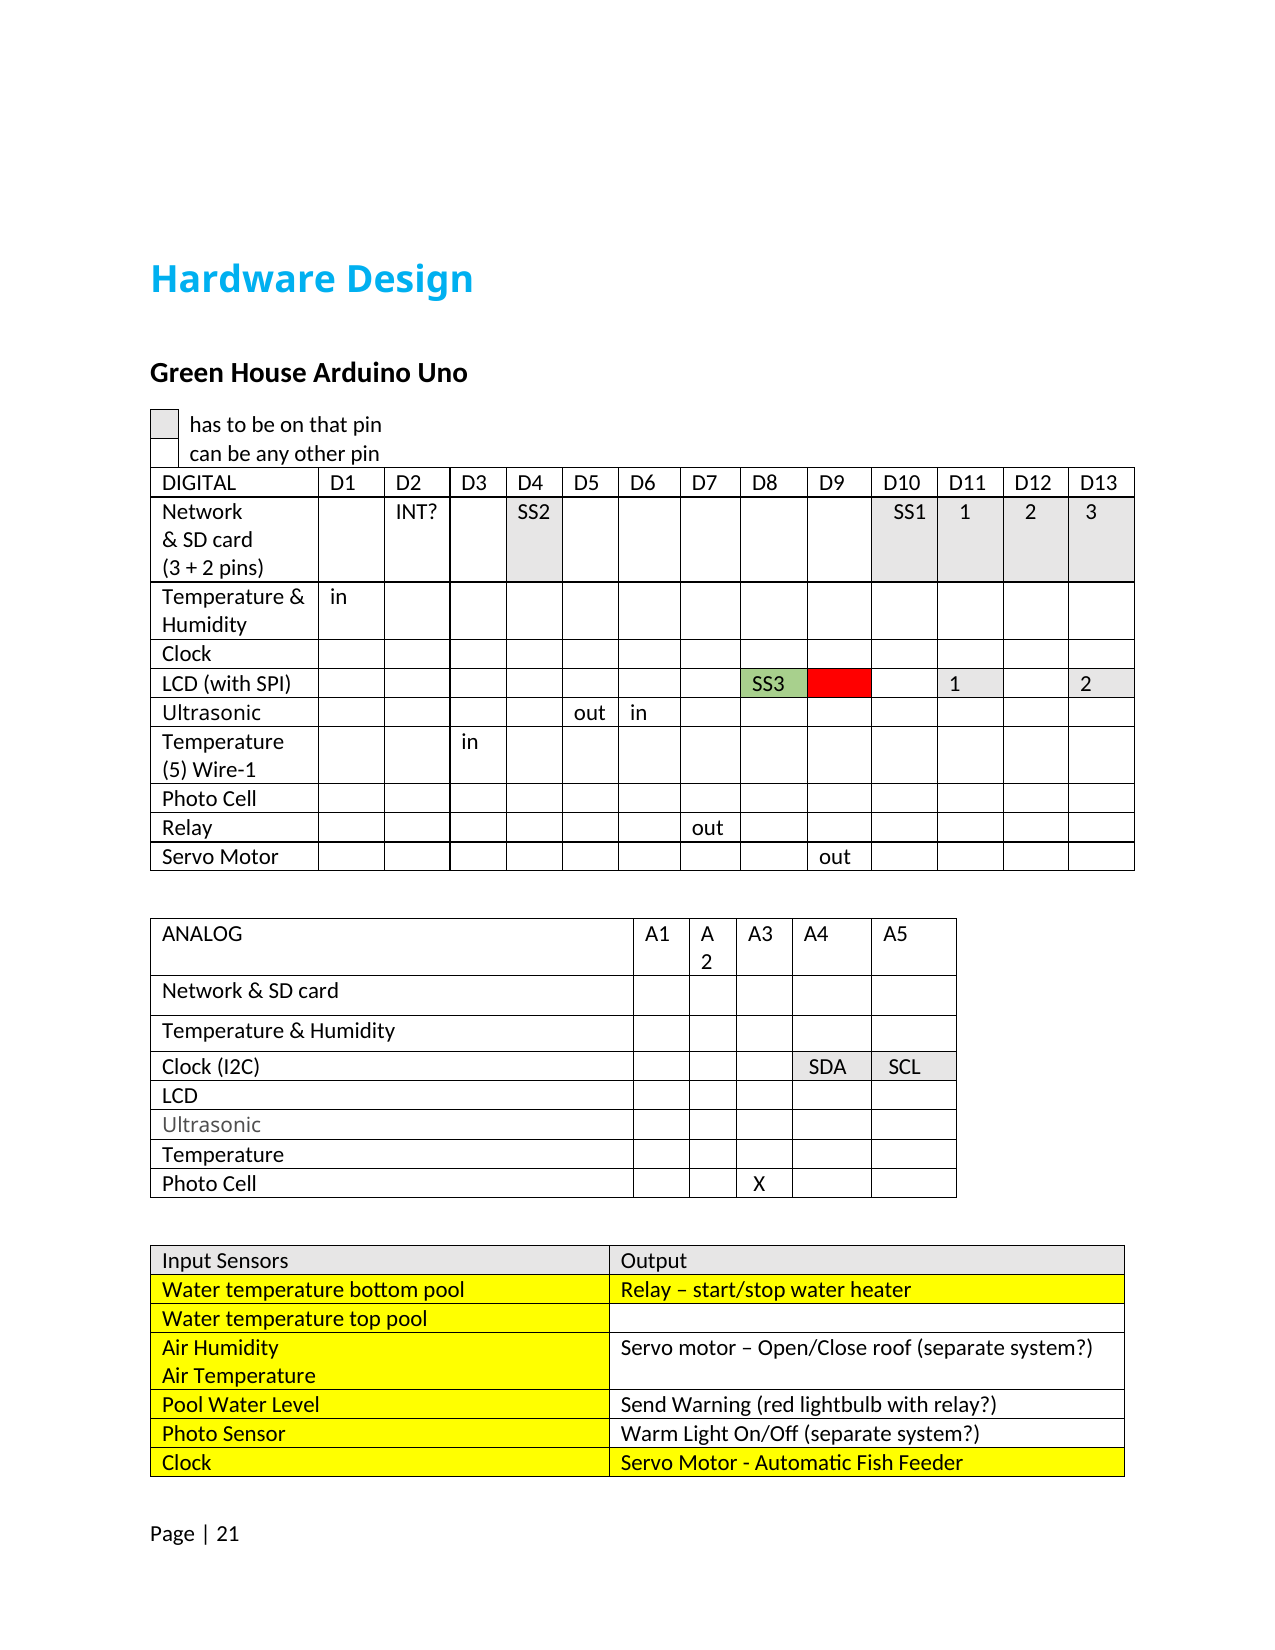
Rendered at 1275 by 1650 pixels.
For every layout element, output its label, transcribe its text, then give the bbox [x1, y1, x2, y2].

table_cell [872, 640, 937, 668]
table_cell [793, 1110, 871, 1139]
table_cell D10 [872, 468, 937, 496]
table_cell [451, 583, 506, 638]
table_cell [1069, 583, 1134, 638]
table_cell Clock (I2C) [151, 1052, 633, 1080]
table_cell [319, 813, 384, 841]
table_cell [681, 698, 740, 726]
table_cell [808, 583, 871, 638]
table_cell [808, 498, 871, 581]
table_cell Photo Cell [151, 784, 318, 812]
table_cell [563, 669, 618, 697]
table_cell [563, 784, 618, 812]
table_cell [385, 813, 449, 841]
table_cell D9 [808, 468, 871, 496]
table_cell [619, 498, 680, 581]
table_cell LCD [151, 1081, 633, 1109]
table_cell Water temperature top pool [151, 1304, 609, 1332]
table_cell [741, 583, 807, 638]
table_cell 2 [1069, 669, 1134, 697]
table_cell [451, 843, 506, 870]
table_cell [507, 698, 562, 726]
table_header Output [610, 1246, 1124, 1274]
table_cell SS3 [741, 669, 807, 697]
table_cell Servo motor – Open/Close roof (separate system?) [610, 1333, 1124, 1389]
table_cell [938, 583, 1003, 638]
table_cell Servo Motor [151, 843, 318, 870]
table_header A1 [634, 919, 689, 975]
table_cell [793, 976, 871, 1015]
table_cell [938, 813, 1003, 841]
table_cell [872, 1110, 956, 1139]
table_cell [1069, 698, 1134, 726]
table_cell [319, 498, 384, 581]
table_cell Clock [151, 1448, 609, 1476]
table_cell [681, 498, 740, 581]
table_cell [619, 727, 680, 783]
table_cell in [319, 583, 384, 638]
table_cell D6 [619, 468, 680, 496]
table_cell out [808, 843, 871, 870]
table_cell [872, 784, 937, 812]
table_cell [1069, 813, 1134, 841]
table_cell [451, 813, 506, 841]
table_cell [563, 583, 618, 638]
table_cell [808, 784, 871, 812]
table_cell [938, 843, 1003, 870]
table_cell [938, 698, 1003, 726]
table_cell [1004, 843, 1068, 870]
table_cell [681, 843, 740, 870]
table_cell [1004, 727, 1068, 783]
table_cell Temperature (5) Wire-1 [151, 727, 318, 783]
table_cell [690, 1016, 736, 1051]
table_cell [808, 727, 871, 783]
table_cell [808, 640, 871, 668]
table_cell [741, 843, 807, 870]
table_cell [507, 727, 562, 783]
table_cell [1004, 698, 1068, 726]
table_cell [793, 1016, 871, 1051]
table_cell [741, 727, 807, 783]
table_cell [1004, 784, 1068, 812]
table_cell SCL [872, 1052, 956, 1080]
table_cell [1004, 583, 1068, 638]
table_cell D11 [938, 468, 1003, 496]
table_cell DIGITAL [151, 468, 318, 496]
table_cell [737, 1052, 792, 1080]
table_cell [563, 498, 618, 581]
table_cell Relay [151, 813, 318, 841]
table_cell Network & SD card [151, 976, 633, 1015]
table_cell [634, 1052, 689, 1080]
table_cell INT? [385, 498, 449, 581]
table_cell [872, 813, 937, 841]
table_cell [793, 1169, 871, 1197]
table_cell Warm Light On/Off (separate system?) [610, 1419, 1124, 1447]
table_cell in [451, 727, 506, 783]
table_cell [619, 583, 680, 638]
table_cell [319, 640, 384, 668]
table_header Input Sensors [151, 1246, 609, 1274]
table_cell [385, 698, 449, 726]
table_cell [319, 843, 384, 870]
table_cell Servo Motor - Automatic Fish Feeder [610, 1448, 1124, 1476]
table_cell D3 [451, 468, 506, 496]
table_header ANALOG [151, 919, 633, 975]
table_cell [690, 1081, 736, 1109]
table_cell [1004, 669, 1068, 697]
table_cell [451, 640, 506, 668]
table_cell D5 [563, 468, 618, 496]
table_cell [741, 813, 807, 841]
table_cell Ultrasonic [151, 698, 318, 726]
table_cell [385, 669, 449, 697]
subtitle Hardware Design [150, 252, 1125, 303]
table_cell [872, 727, 937, 783]
table_cell [938, 727, 1003, 783]
table_cell [563, 843, 618, 870]
table_cell Temperature & Humidity [151, 583, 318, 638]
table_cell [634, 1169, 689, 1197]
table_cell [737, 1140, 792, 1168]
table_cell [808, 698, 871, 726]
table_cell Air Humidity Air Temperature [151, 1333, 609, 1389]
table_cell [690, 1052, 736, 1080]
table_cell [563, 640, 618, 668]
table_cell 2 [1004, 498, 1068, 581]
table_cell SDA [793, 1052, 871, 1080]
table_cell [1069, 784, 1134, 812]
table_cell D13 [1069, 468, 1134, 496]
table_header A3 [737, 919, 792, 975]
table_cell X [737, 1169, 792, 1197]
table_cell [741, 698, 807, 726]
table_cell [1004, 640, 1068, 668]
table_header A2 [690, 919, 736, 975]
table_cell [737, 1081, 792, 1109]
table_cell [808, 669, 871, 697]
table_cell 3 [1069, 498, 1134, 581]
table_cell [872, 669, 937, 697]
table_header [151, 410, 178, 438]
table_cell [872, 583, 937, 638]
table_cell [451, 669, 506, 697]
text Green House Arduino Uno [150, 354, 1125, 390]
table_cell Photo Sensor [151, 1419, 609, 1447]
table_cell [872, 1140, 956, 1168]
table_cell D8 [741, 468, 807, 496]
table_cell [451, 698, 506, 726]
table_cell Send Warning (red lightbulb with relay?) [610, 1390, 1124, 1418]
table_cell 1 [938, 498, 1003, 581]
table_cell D7 [681, 468, 740, 496]
table_cell [563, 727, 618, 783]
table_cell Pool Water Level [151, 1390, 609, 1418]
table_cell [634, 1081, 689, 1109]
table_header A5 [872, 919, 956, 975]
table_cell [563, 813, 618, 841]
table_cell [681, 727, 740, 783]
table_cell [690, 1140, 736, 1168]
table_cell D1 [319, 468, 384, 496]
table_cell [610, 1304, 1124, 1332]
table_cell [737, 976, 792, 1015]
table_cell [385, 784, 449, 812]
table_cell SS2 [507, 498, 562, 581]
table_cell [1069, 843, 1134, 870]
table_cell [619, 640, 680, 668]
table_cell [634, 1110, 689, 1139]
table_cell [681, 640, 740, 668]
table_cell in [619, 698, 680, 726]
table_cell [385, 843, 449, 870]
table_cell [1069, 640, 1134, 668]
table_cell [619, 813, 680, 841]
table_cell [737, 1016, 792, 1051]
table_cell [385, 640, 449, 668]
table_cell [741, 784, 807, 812]
table_cell [319, 784, 384, 812]
table_cell [319, 727, 384, 783]
table_cell Water temperature bottom pool [151, 1275, 609, 1303]
table_cell [634, 1140, 689, 1168]
table_cell 1 [938, 669, 1003, 697]
table_cell [507, 843, 562, 870]
table_cell Network & SD card (3 + 2 pins) [151, 498, 318, 581]
table_cell LCD (with SPI) [151, 669, 318, 697]
table_cell [741, 498, 807, 581]
table_cell [690, 976, 736, 1015]
table_cell [690, 1169, 736, 1197]
table_cell [872, 698, 937, 726]
table_cell Ultrasonic [151, 1110, 633, 1139]
table_cell [872, 1016, 956, 1051]
table_cell [634, 1016, 689, 1051]
table_cell Temperature & Humidity [151, 1016, 633, 1051]
table_cell [1069, 727, 1134, 783]
table_cell Clock [151, 640, 318, 668]
table_cell [681, 583, 740, 638]
table_cell [872, 1169, 956, 1197]
table_cell Temperature [151, 1140, 633, 1168]
table_cell [507, 813, 562, 841]
table_cell [690, 1110, 736, 1139]
table_cell [451, 498, 506, 581]
table_cell [1004, 813, 1068, 841]
table_cell [319, 669, 384, 697]
table_cell [872, 976, 956, 1015]
table_cell [737, 1110, 792, 1139]
table_cell [634, 976, 689, 1015]
table_cell [385, 727, 449, 783]
table_cell [507, 583, 562, 638]
table_cell [619, 669, 680, 697]
table_cell SS1 [872, 498, 937, 581]
table_cell [619, 843, 680, 870]
table_cell [319, 698, 384, 726]
table_cell D4 [507, 468, 562, 496]
table_cell [507, 784, 562, 812]
table_cell [681, 784, 740, 812]
table_cell Photo Cell [151, 1169, 633, 1197]
table_cell [619, 784, 680, 812]
table_cell Relay – start/stop water heater [610, 1275, 1124, 1303]
table_cell can be any other pin [179, 438, 726, 467]
table_cell [507, 669, 562, 697]
table_cell [938, 640, 1003, 668]
table_cell [938, 784, 1003, 812]
table_cell [451, 784, 506, 812]
table_cell out [563, 698, 618, 726]
table_cell [151, 439, 178, 467]
table_cell [793, 1140, 871, 1168]
table_cell [385, 583, 449, 638]
table_cell [793, 1081, 871, 1109]
table_cell [741, 640, 807, 668]
table_header A4 [793, 919, 871, 975]
table_cell D2 [385, 468, 449, 496]
table_cell [808, 813, 871, 841]
table_cell [872, 1081, 956, 1109]
table_header has to be on that pin [179, 409, 726, 438]
table_cell [681, 669, 740, 697]
table_cell [872, 843, 937, 870]
table_cell [507, 640, 562, 668]
table_cell D12 [1004, 468, 1068, 496]
table_cell out [681, 813, 740, 841]
